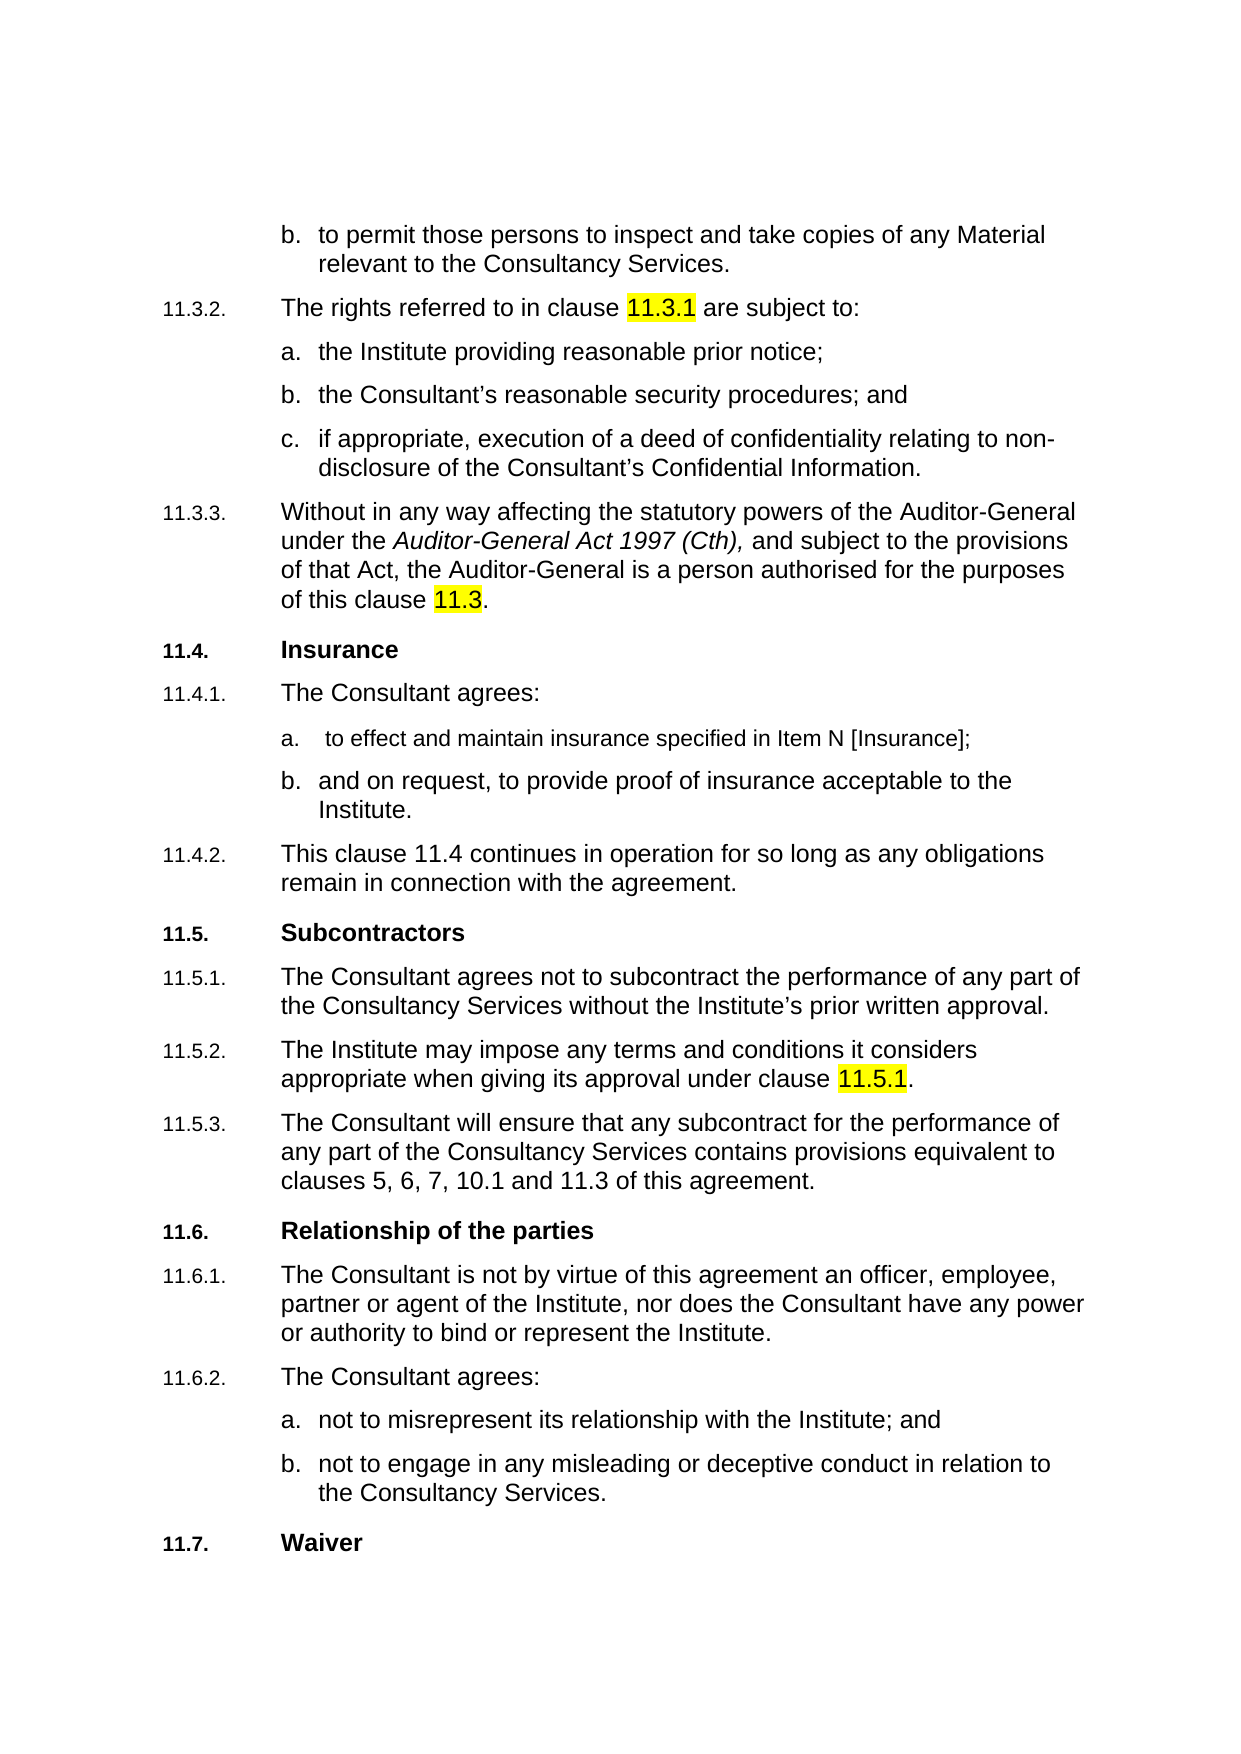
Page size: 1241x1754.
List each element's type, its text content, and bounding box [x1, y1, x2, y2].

text not to engage in any misleading or deceptive conduct in relation to the Consultancy Services. [281, 1449, 1092, 1507]
text The Institute may impose any terms and conditions it considers appropriate when giving its approval under clause 11.5.1. [162, 1034, 1092, 1093]
text The Consultant will ensure that any subcontract for the performance of any part of the Consultancy Services contains provisions equivalent to clauses 5, 6, 7, 10.1 and 11.3 of this agreement. [162, 1107, 1092, 1195]
text to permit those persons to inspect and take copies of any Material relevant to the Consultancy Services. [281, 220, 1092, 278]
text The Consultant is not by virtue of this agreement an officer, employee, partner or agent of the Institute, nor does the Consultant have any power or authority to bind or represent the Institute. [162, 1259, 1092, 1347]
text The rights referred to in clause 11.3.1 are subject to: [696, 293, 1092, 322]
text and on request, to provide proof of insurance acceptable to the Institute. [281, 766, 1092, 824]
text to effect and maintain insurance specified in Item N [Insurance]; [281, 722, 1092, 751]
text The Consultant agrees not to subcontract the performance of any part of the Consultancy Services without the Institute’s prior written approval. [162, 961, 1092, 1020]
text Waiver [162, 1528, 1092, 1557]
text The Consultant agrees: [162, 1361, 1092, 1391]
text Subcontractors [162, 918, 1092, 947]
text This clause 11.4 continues in operation for so long as any obligations remain in connection with the agreement. [162, 838, 1092, 897]
text the Institute providing reasonable prior notice; [281, 336, 1092, 366]
text Relationship of the parties [162, 1216, 1092, 1245]
text not to misrepresent its relationship with the Institute; and [281, 1405, 1092, 1434]
text Without in any way affecting the statutory powers of the Auditor-General under the Auditor-General Act 1997 (Cth), and subject to the provisions of that Act, the Auditor-General is a person authorised for the purposes of this clause 11.3. [162, 497, 1092, 613]
text Insurance [162, 634, 1092, 663]
text the Consultant’s reasonable security procedures; and [281, 380, 1092, 409]
text The Consultant agrees: [162, 678, 1092, 707]
text The rights referred to in clause 11.3.1 are subject to: [162, 293, 627, 322]
text if appropriate, execution of a deed of confidentiality relating to non-disclosure of the Consultant’s Confidential Information. [281, 424, 1092, 482]
